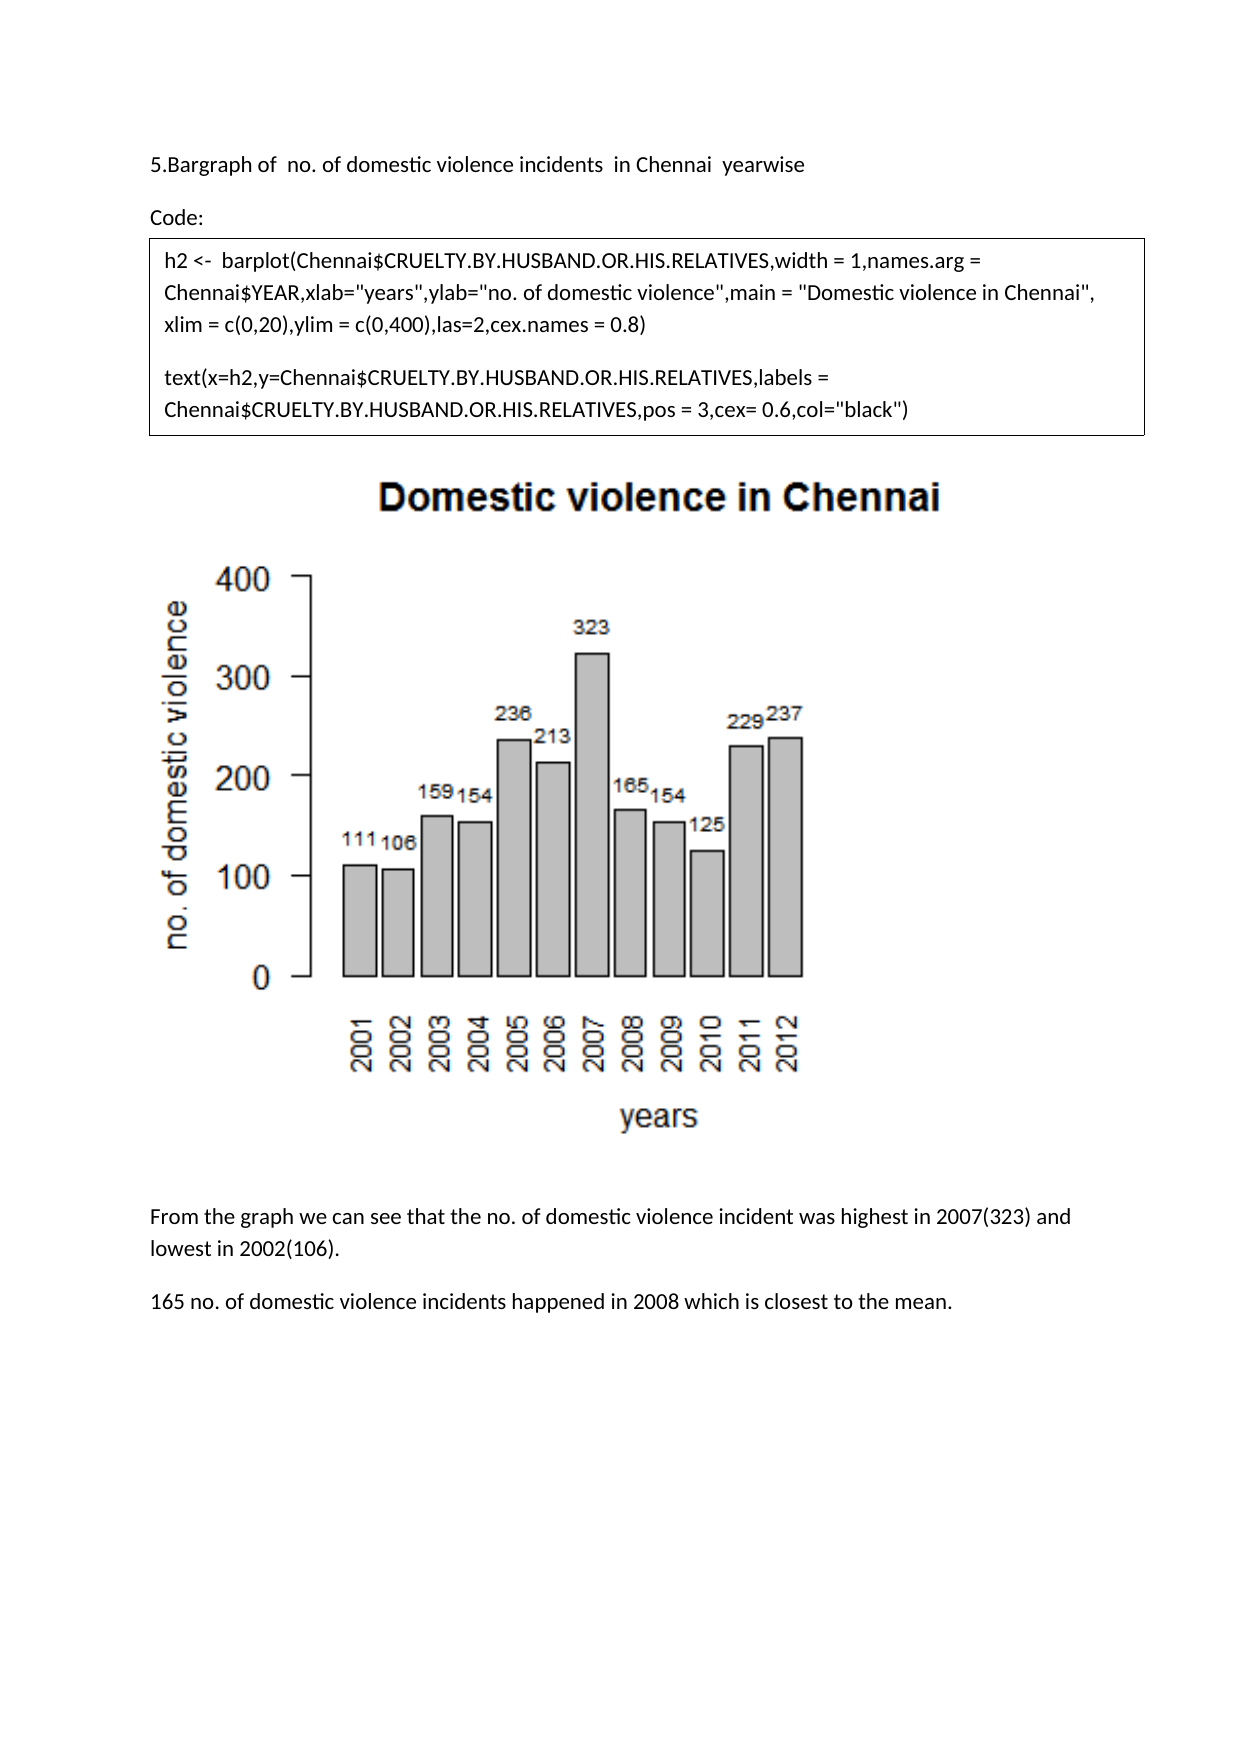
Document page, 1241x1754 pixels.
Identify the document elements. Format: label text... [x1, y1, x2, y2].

picture [150, 436, 1091, 1177]
text From the graph we can see that the no. of domestic violence incident was highest in 2007(323) and lowest in 2002(106). [150, 1202, 1090, 1262]
text 165 no. of domestic violence incidents happened in 2008 which is closest to the mean. [150, 1287, 1090, 1315]
text 5.Bargraph of no. of domestic violence incidents in Chennai yearwise [150, 150, 1090, 178]
text Code: [150, 203, 1090, 231]
